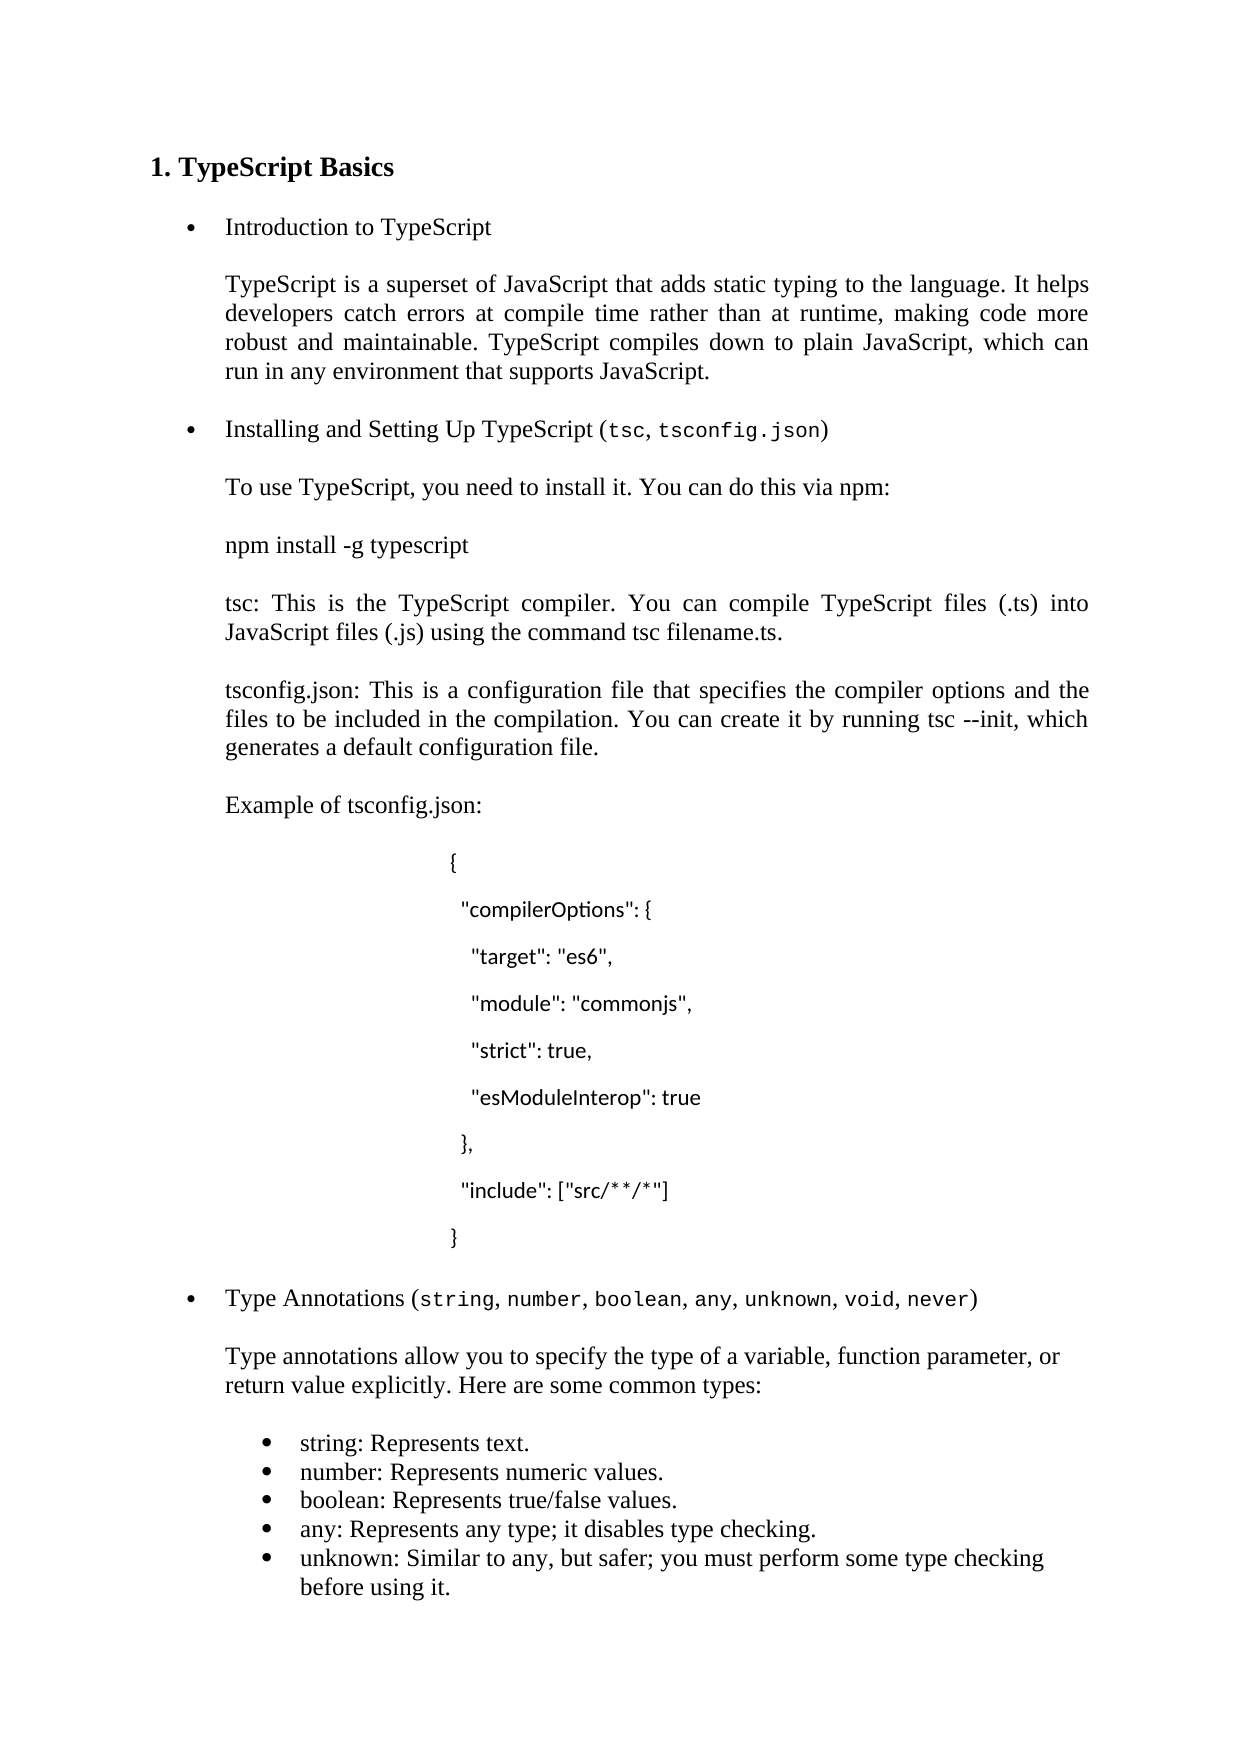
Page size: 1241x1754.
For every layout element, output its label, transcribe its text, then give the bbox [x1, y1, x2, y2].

text Example of tsconfig.json: [225, 790, 1090, 819]
list any: Represents any type; it disables type checking. [262, 1514, 1090, 1543]
list unknown: Similar to any, but safer; you must perform some type checking before using it. [262, 1543, 1090, 1601]
text 1. TypeScript Basics [150, 150, 1090, 182]
text } [450, 1223, 1090, 1251]
text }, [450, 1129, 1090, 1157]
text "target": "es6", [450, 942, 1090, 970]
text "strict": true, [450, 1036, 1090, 1064]
text TypeScript is a superset of JavaScript that adds static typing to the language. It helps developers catch errors at compile time rather than at runtime, making code more robust and maintainable. TypeScript compiles down to plain JavaScript, which can run in any environment that supports JavaScript. [225, 269, 1090, 384]
text "compilerOptions": { [450, 895, 1090, 923]
text Type annotations allow you to specify the type of a variable, function parameter, or return value explicitly. Here are some common types: [225, 1341, 1090, 1399]
text tsconfig.json: This is a configuration file that specifies the compiler options and the files to be included in the compilation. You can create it by running tsc --init, which generates a default configuration file. [225, 675, 1090, 761]
text "esModuleInterop": true [450, 1083, 1090, 1111]
list Type Annotations (string, number, boolean, any, unknown, void, never) [187, 1283, 1090, 1312]
text "include": ["src/**/*"] [450, 1176, 1090, 1204]
list string: Represents text. [262, 1428, 1090, 1457]
list number: Represents numeric values. [262, 1457, 1090, 1486]
text { [450, 848, 1090, 876]
text "module": "commonjs", [450, 989, 1090, 1017]
text To use TypeScript, you need to install it. You can do this via npm: [225, 472, 1090, 501]
text tsc: This is the TypeScript compiler. You can compile TypeScript files (.ts) into JavaScript files (.js) using the command tsc filename.ts. [225, 588, 1090, 646]
list Introduction to TypeScript [187, 212, 1090, 240]
list Installing and Setting Up TypeScript (tsc, tsconfig.json) [187, 414, 1090, 443]
text npm install -g typescript [225, 530, 1090, 559]
list boolean: Represents true/false values. [262, 1486, 1090, 1514]
